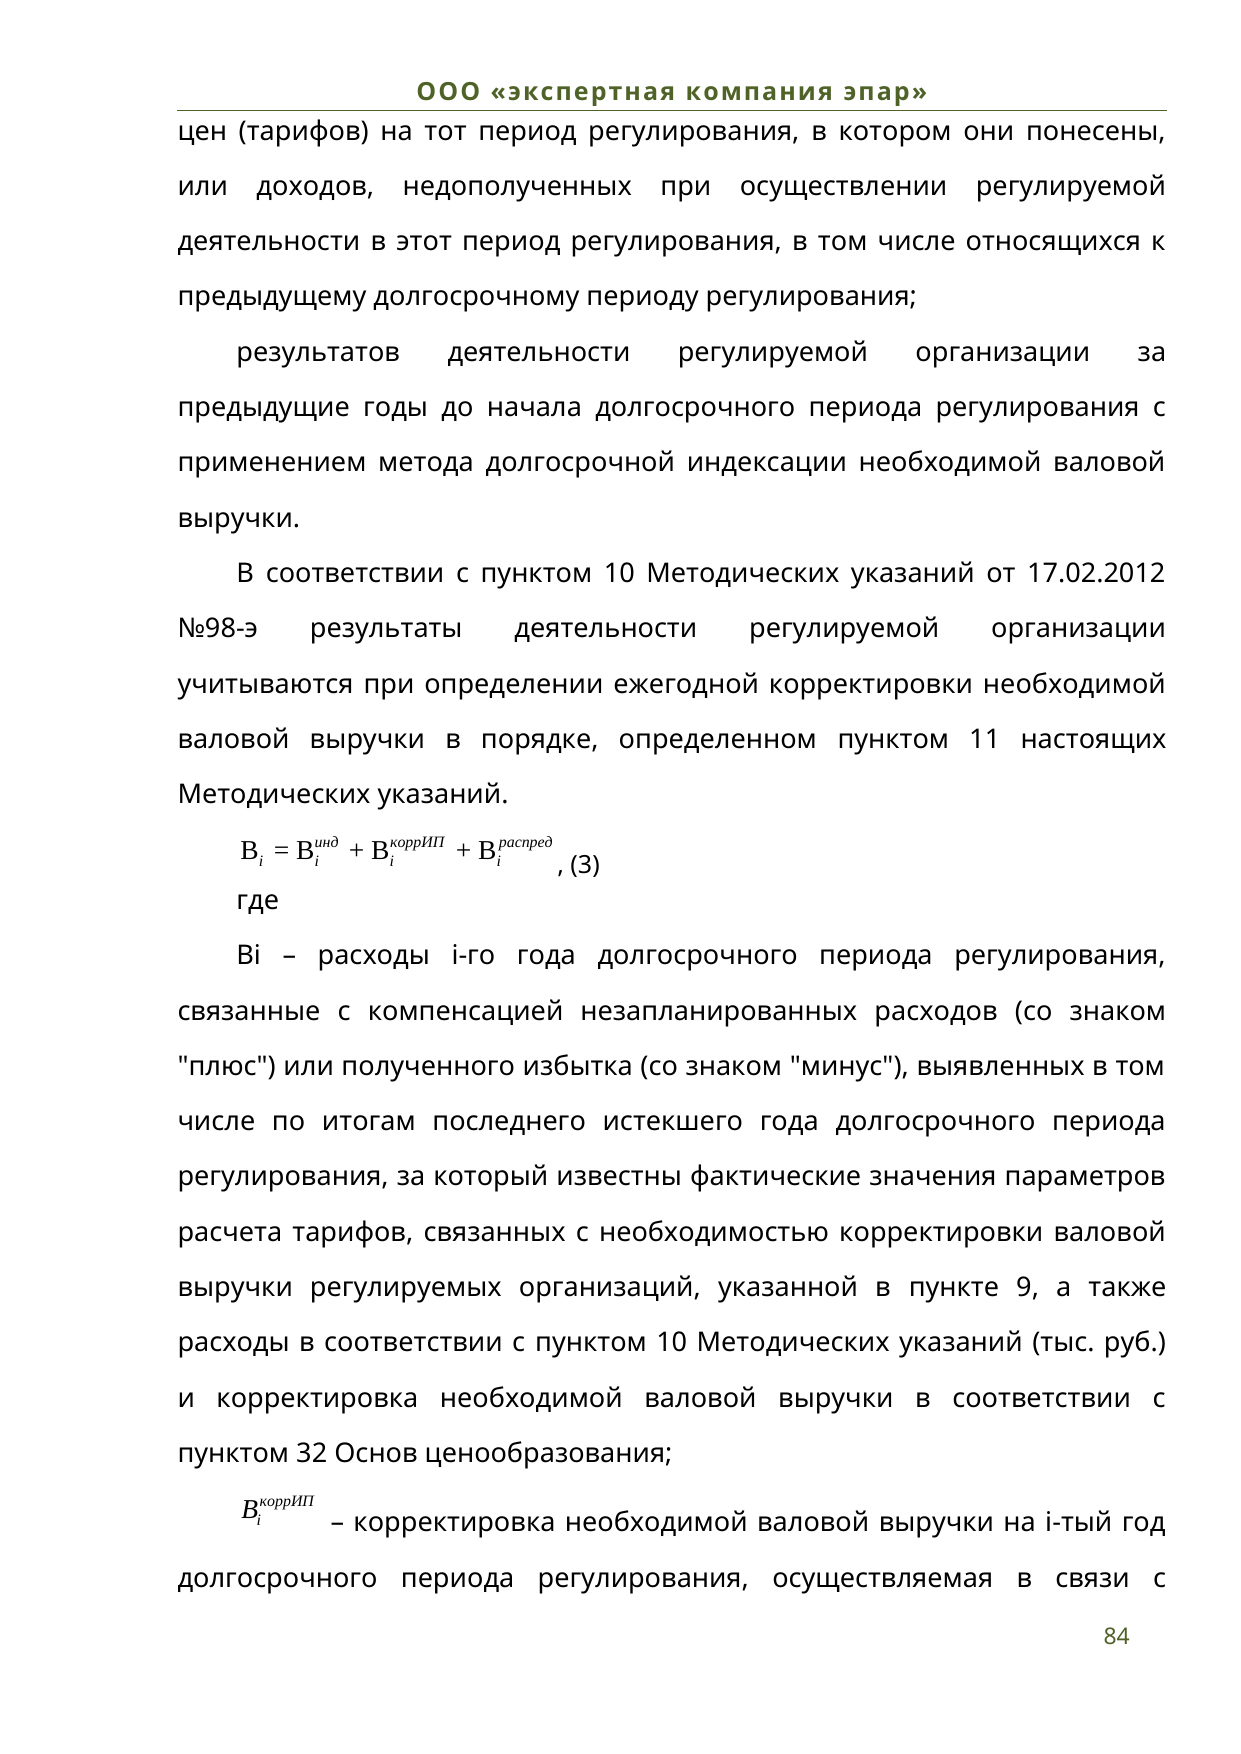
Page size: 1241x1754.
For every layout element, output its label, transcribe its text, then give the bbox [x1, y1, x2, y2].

text где [177, 880, 1167, 917]
text , (3) [177, 830, 1167, 880]
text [177, 111, 1167, 314]
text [177, 1489, 1167, 1595]
text В соответствии с пунктом 10 Методических указаний от 17.02.2012 №98-э результаты деятельности регулируемой организации учитываются при определении ежегодной корректировки необходимой валовой выручки в порядке, определенном пунктом 11 настоящих Методических указаний. [177, 553, 1167, 812]
text Вi – расходы i-го года долгосрочного периода регулирования, связанные с компенсацией незапланированных расходов (со знаком "плюс") или полученного избытка (со знаком "минус"), выявленных в том числе по итогам последнего истекшего года долгосрочного периода регулирования, за который известны фактические значения параметров расчета тарифов, связанных с необходимостью корректировки валовой выручки регулируемых организаций, указанной в пункте 9, а также расходы в соответствии с пунктом 10 Методических указаний (тыс. руб.) и корректировка необходимой валовой выручки в соответствии с пунктом 32 Основ ценообразования; [177, 936, 1167, 1470]
text результатов деятельности регулируемой организации за предыдущие годы до начала долгосрочного периода регулирования с применением метода долгосрочной индексации необходимой валовой выручки. [177, 332, 1167, 535]
